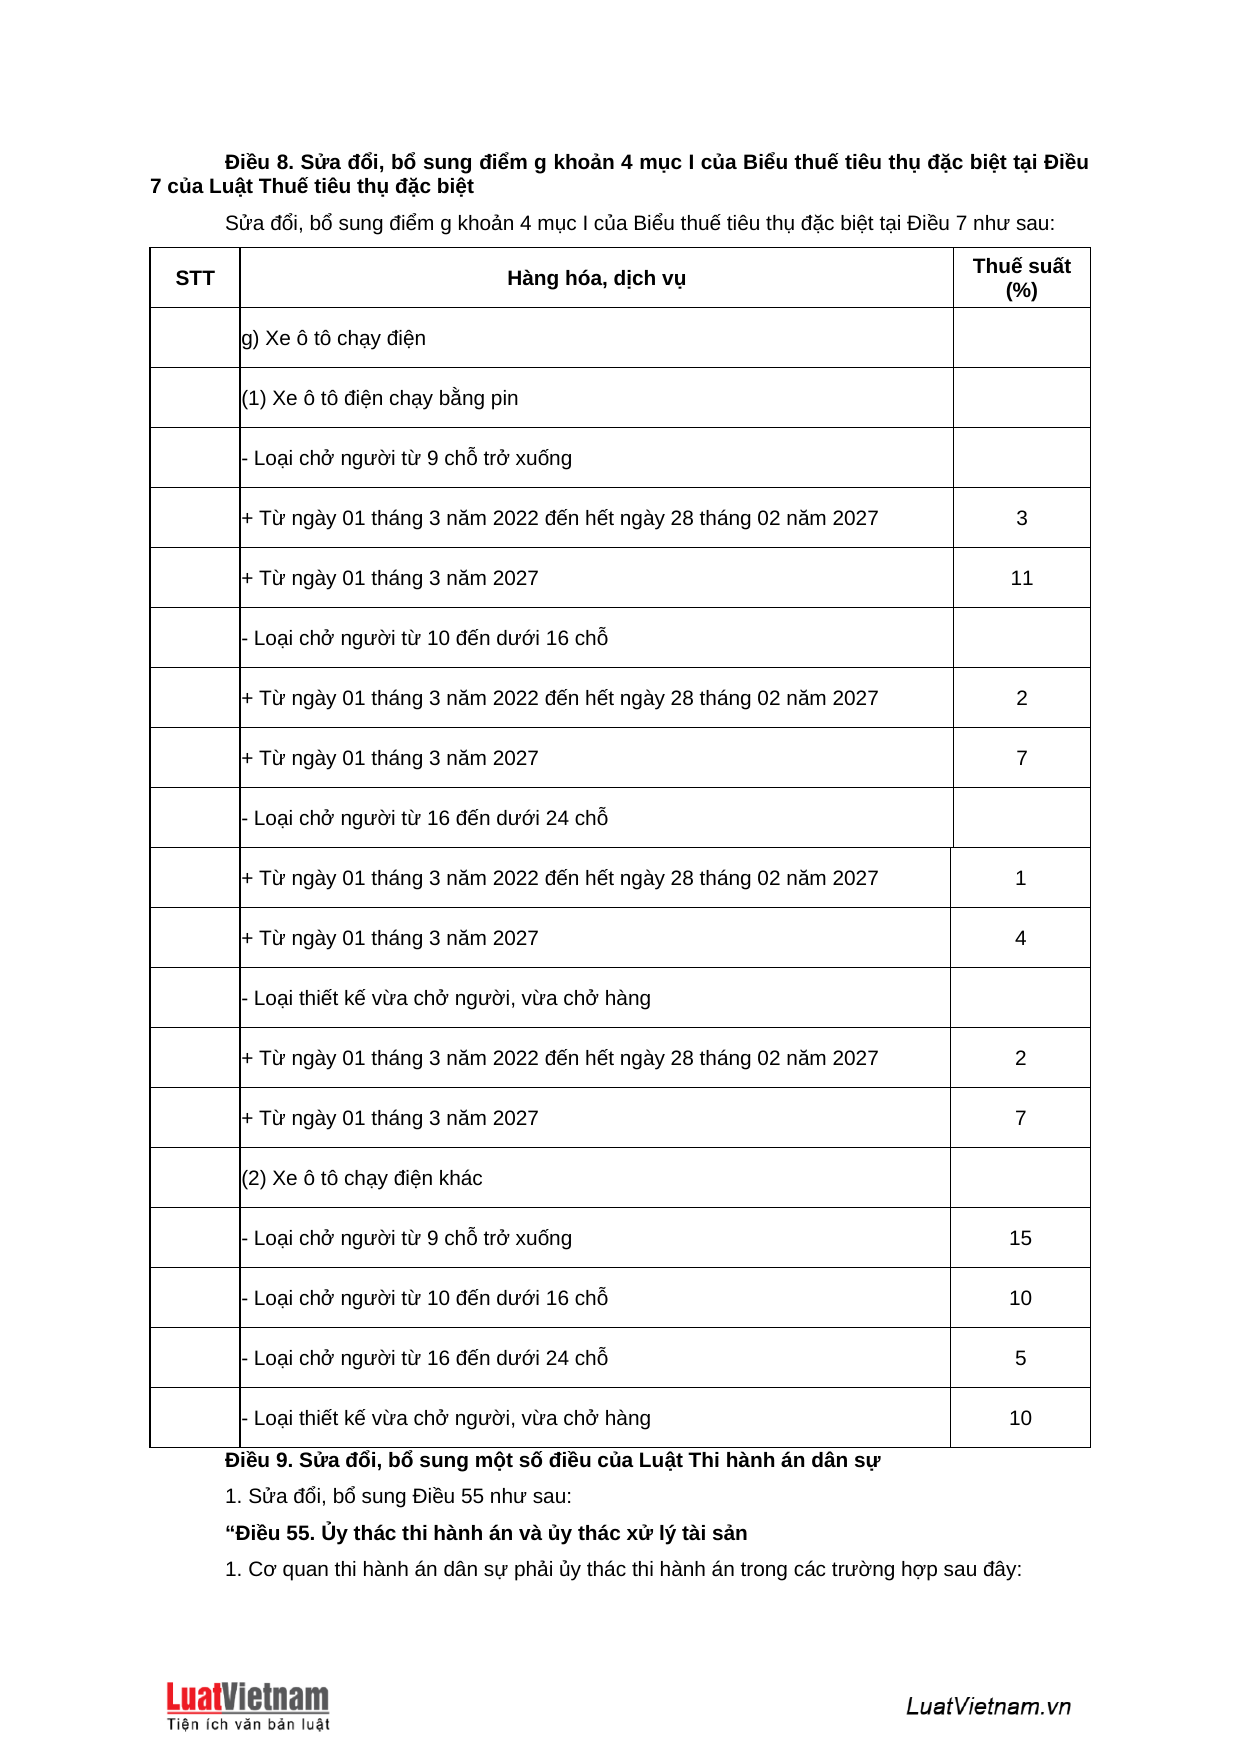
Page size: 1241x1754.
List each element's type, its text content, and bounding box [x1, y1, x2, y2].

text “Điều 55. Ủy thác thi hành án và ủy thác xử lý tài sản [150, 1521, 1090, 1545]
text 1. Cơ quan thi hành án dân sự phải ủy thác thi hành án trong các trường hợp sau đây: [150, 1557, 1090, 1581]
table_cell [954, 788, 1090, 847]
table_cell (1) Xe ô tô điện chạy bằng pin [241, 368, 953, 427]
table_cell 1 [951, 848, 1090, 907]
table_cell [151, 1388, 239, 1447]
table_cell [151, 308, 239, 367]
text Điều 8. Sửa đổi, bổ sung điểm g khoản 4 mục I của Biểu thuế tiêu thụ đặc biệt tại Điều 7 của Luật Thuế tiêu thụ đặc biệt [150, 150, 1090, 198]
table_cell 2 [954, 668, 1090, 727]
table_cell - Loại chở người từ 16 đến dưới 24 chỗ [241, 788, 953, 847]
table_cell [951, 968, 1090, 1027]
table_cell [954, 368, 1090, 427]
table_cell 2 [951, 1028, 1090, 1087]
table_cell 5 [951, 1328, 1090, 1387]
subtitle Điều 9. Sửa đổi, bổ sung một số điều của Luật Thi hành án dân sự [150, 1448, 1090, 1472]
table_cell [954, 428, 1090, 487]
table_cell - Loại chở người từ 16 đến dưới 24 chỗ [241, 1328, 950, 1387]
table_cell [151, 548, 239, 607]
table_cell - Loại chở người từ 9 chỗ trở xuống [241, 428, 953, 487]
table_cell - Loại chở người từ 9 chỗ trở xuống [241, 1208, 950, 1267]
table_cell [151, 728, 239, 787]
table_cell + Từ ngày 01 tháng 3 năm 2027 [241, 548, 953, 607]
table_cell [151, 1088, 239, 1147]
table_cell [151, 488, 239, 547]
table_cell [151, 1148, 239, 1207]
table_cell [954, 308, 1090, 367]
table_header Hàng hóa, dịch vụ [241, 248, 953, 307]
table_cell [151, 428, 239, 487]
table_cell [951, 1148, 1090, 1207]
table_cell [151, 368, 239, 427]
table_cell + Từ ngày 01 tháng 3 năm 2022 đến hết ngày 28 tháng 02 năm 2027 [241, 488, 953, 547]
table_cell [151, 1208, 239, 1267]
table_header Thuế suất (%) [954, 248, 1090, 307]
table_cell [151, 668, 239, 727]
table_cell [151, 968, 239, 1027]
table_cell [151, 908, 239, 967]
table_cell [151, 1268, 239, 1327]
table_cell 11 [954, 548, 1090, 607]
table_cell - Loại chở người từ 10 đến dưới 16 chỗ [241, 608, 953, 667]
table_cell + Từ ngày 01 tháng 3 năm 2027 [241, 728, 953, 787]
table_cell - Loại chở người từ 10 đến dưới 16 chỗ [241, 1268, 950, 1327]
table_cell 10 [951, 1388, 1090, 1447]
table_cell (2) Xe ô tô chạy điện khác [241, 1148, 950, 1207]
table_header STT [151, 248, 239, 307]
text Sửa đổi, bổ sung điểm g khoản 4 mục I của Biểu thuế tiêu thụ đặc biệt tại Điều 7 như sau: [150, 210, 1090, 234]
table_cell g) Xe ô tô chạy điện [241, 308, 953, 367]
table_cell + Từ ngày 01 tháng 3 năm 2027 [241, 1088, 950, 1147]
table_cell + Từ ngày 01 tháng 3 năm 2022 đến hết ngày 28 tháng 02 năm 2027 [241, 668, 953, 727]
table_cell + Từ ngày 01 tháng 3 năm 2027 [241, 908, 950, 967]
table_cell [151, 1328, 239, 1387]
table_cell 4 [951, 908, 1090, 967]
table_cell 7 [951, 1088, 1090, 1147]
table_cell [151, 1028, 239, 1087]
table_cell 3 [954, 488, 1090, 547]
table_cell [151, 608, 239, 667]
table_cell - Loại thiết kế vừa chở người, vừa chở hàng [241, 1388, 950, 1447]
table_cell + Từ ngày 01 tháng 3 năm 2022 đến hết ngày 28 tháng 02 năm 2027 [241, 1028, 950, 1087]
text 1. Sửa đổi, bổ sung Điều 55 như sau: [150, 1484, 1090, 1508]
picture [150, 1660, 1090, 1754]
table_cell - Loại thiết kế vừa chở người, vừa chở hàng [241, 968, 950, 1027]
table_cell + Từ ngày 01 tháng 3 năm 2022 đến hết ngày 28 tháng 02 năm 2027 [241, 848, 950, 907]
table_cell [151, 848, 239, 907]
table_cell 10 [951, 1268, 1090, 1327]
table_cell 15 [951, 1208, 1090, 1267]
table_cell [151, 788, 239, 847]
table_cell [954, 608, 1090, 667]
table_cell 7 [954, 728, 1090, 787]
